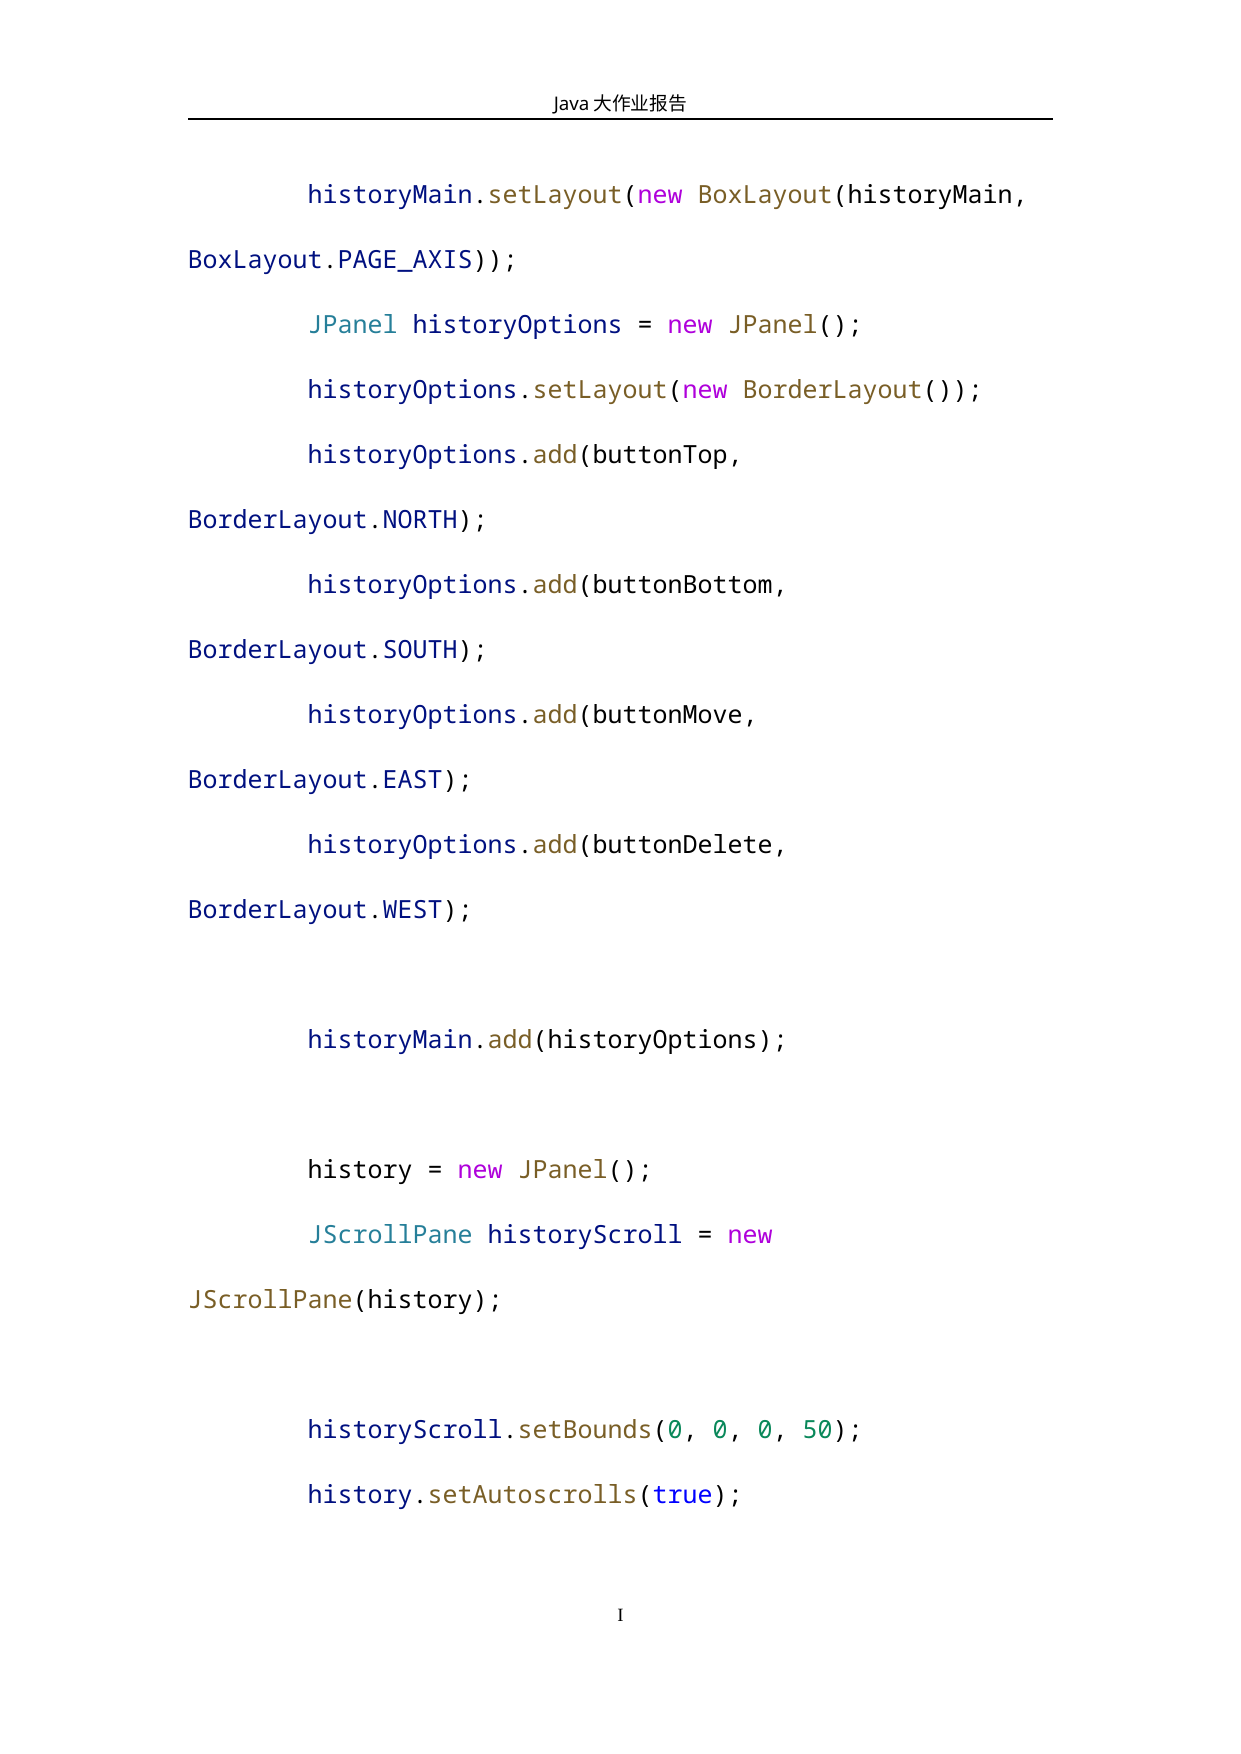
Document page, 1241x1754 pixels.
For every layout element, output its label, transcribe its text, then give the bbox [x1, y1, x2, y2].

text historyOptions.add(buttonBottom, BorderLayout.SOUTH); [187, 552, 1053, 682]
text historyOptions.add(buttonDelete, BorderLayout.WEST); [187, 812, 1053, 942]
text JPanel historyOptions = new JPanel(); [187, 292, 1053, 357]
text historyMain.add(historyOptions); [187, 1007, 1053, 1072]
text historyOptions.add(buttonMove, BorderLayout.EAST); [187, 682, 1053, 812]
text JScrollPane historyScroll = new JScrollPane(history); [187, 1202, 1053, 1332]
text historyMain.setLayout(new BoxLayout(historyMain, BoxLayout.PAGE_AXIS)); [187, 162, 1053, 292]
text history = new JPanel(); [187, 1137, 1053, 1202]
text historyOptions.setLayout(new BorderLayout()); [187, 357, 1053, 422]
text history.setAutoscrolls(true); [187, 1462, 1053, 1527]
text historyScroll.setBounds(0, 0, 0, 50); [187, 1397, 1053, 1462]
text historyOptions.add(buttonTop, BorderLayout.NORTH); [187, 422, 1053, 552]
